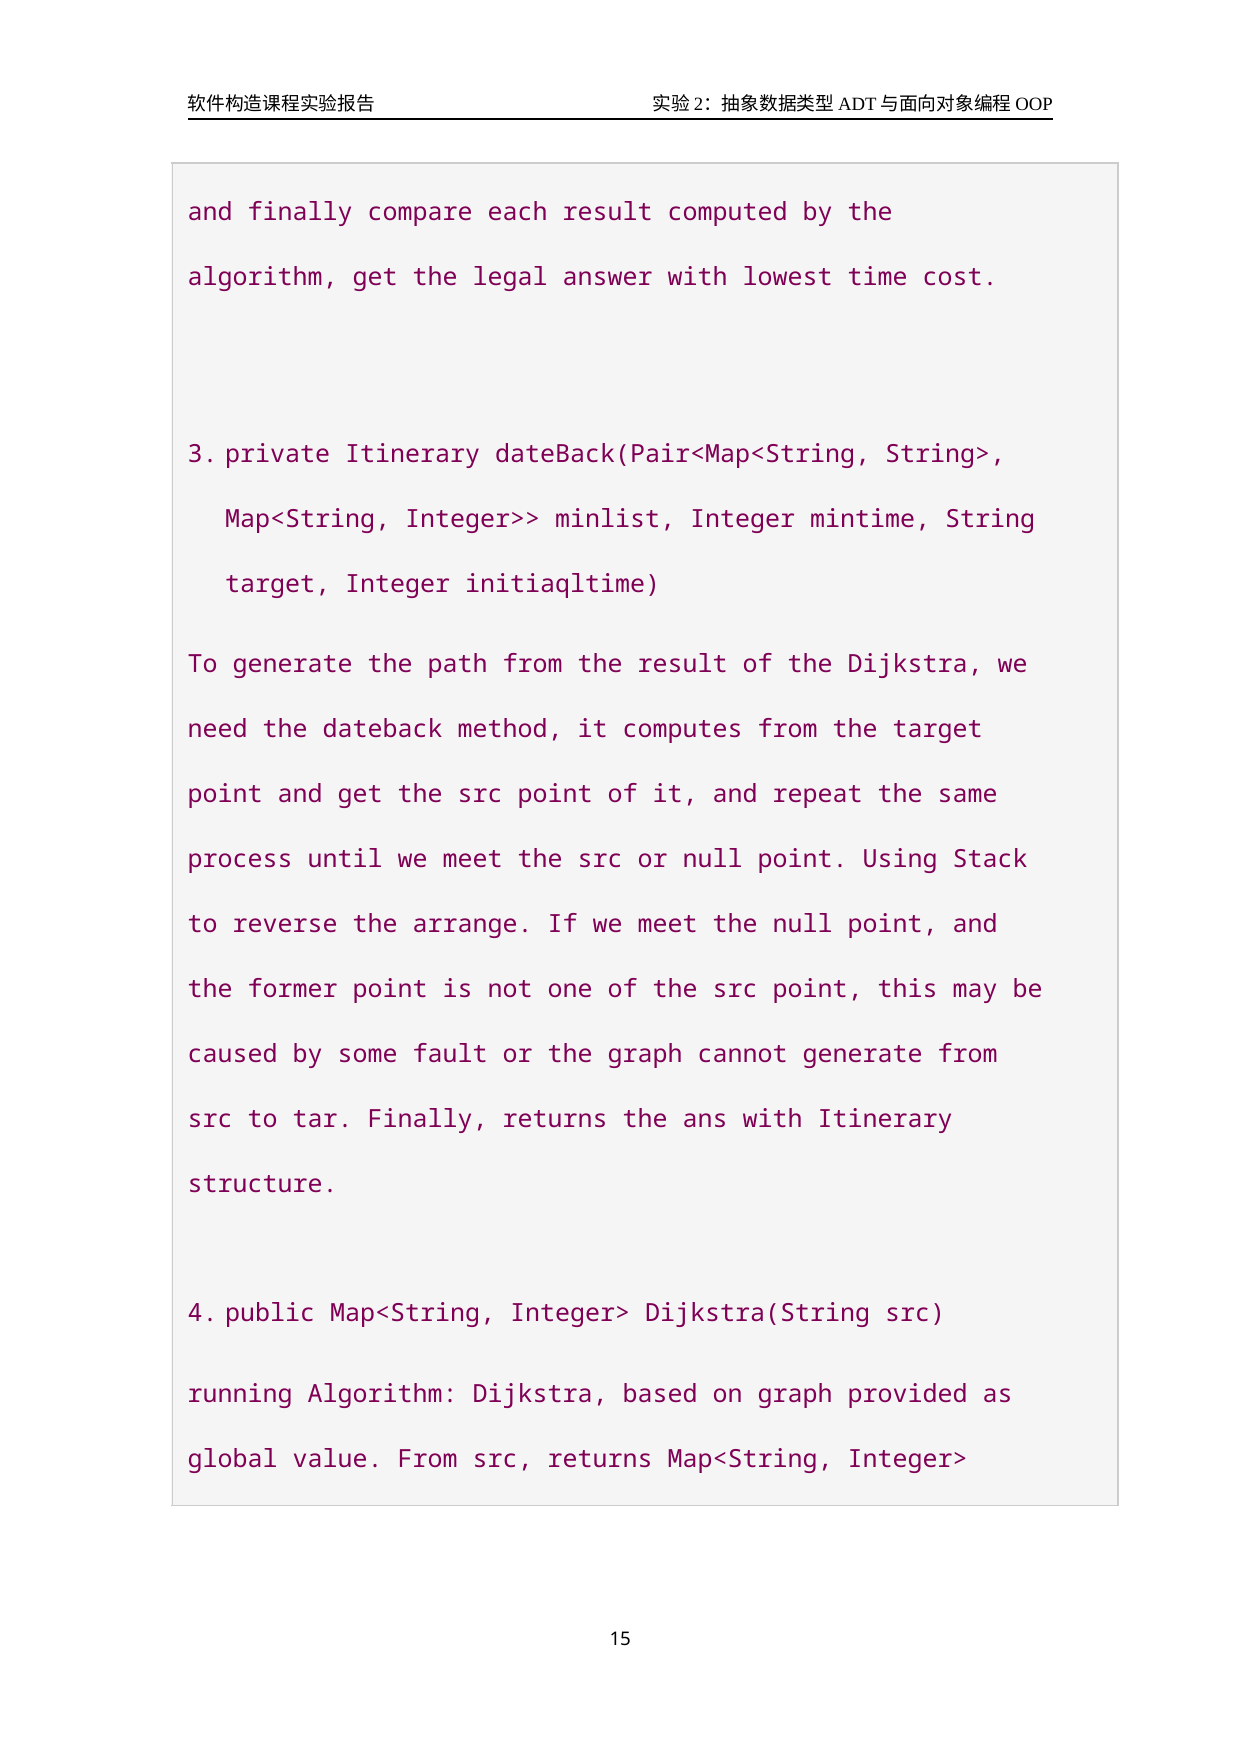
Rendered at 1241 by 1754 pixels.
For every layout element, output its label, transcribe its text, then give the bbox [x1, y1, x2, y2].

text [173, 164, 1117, 308]
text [173, 1344, 1117, 1505]
list private Itinerary dateBack(Pair<Map<String, String>, Map<String, Integer>> minlist, Integer mintime, String target, Integer initiaqltime) [173, 404, 1117, 614]
text To generate the path from the result of the Dijkstra, we need the dateback method, it computes from the target point and get the src point of it, and repeat the same process until we meet the src or null point. Using Stack to reverse the arrange. If we meet the null point, and the former point is not one of the src point, this may be caused by some fault or the graph cannot generate from src to tar. Finally, returns the ans with Itinerary structure. [173, 614, 1117, 1215]
list public Map<String, Integer> Dijkstra(String src) [173, 1263, 1117, 1344]
